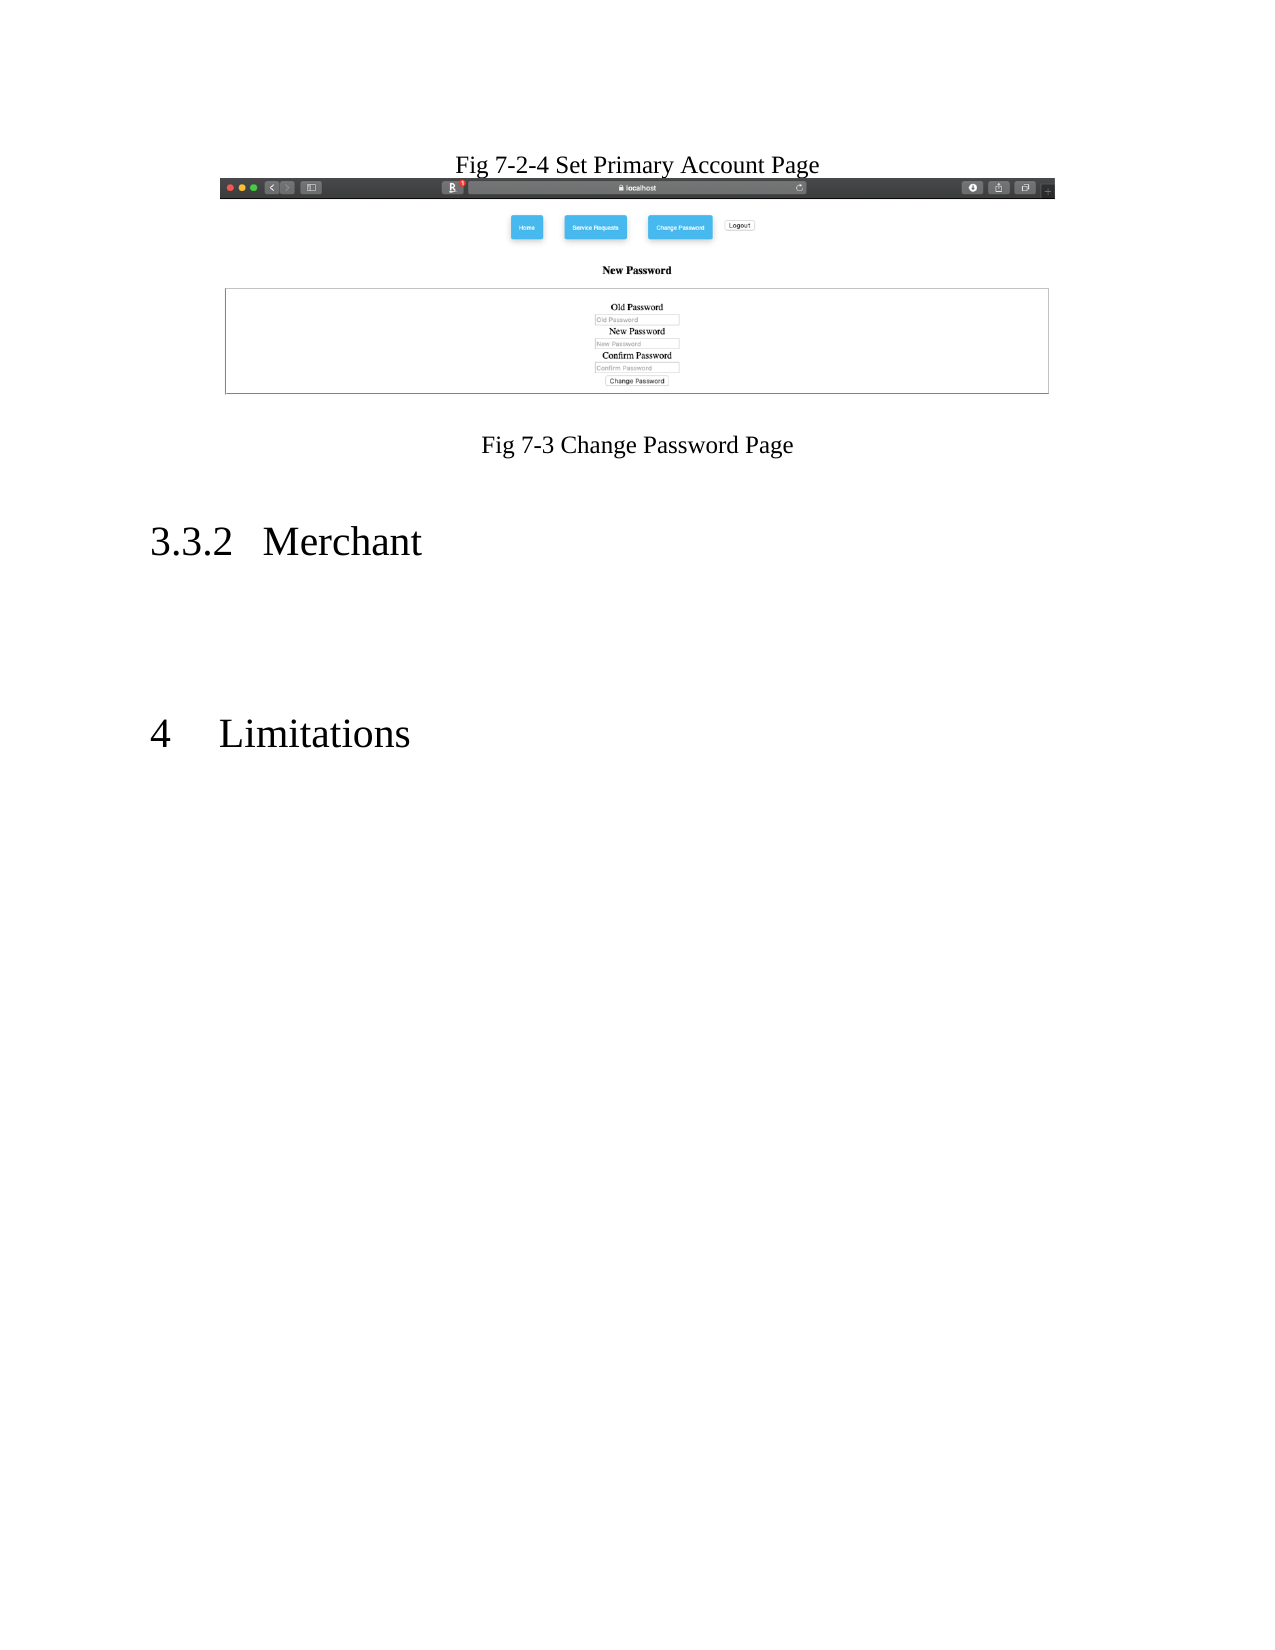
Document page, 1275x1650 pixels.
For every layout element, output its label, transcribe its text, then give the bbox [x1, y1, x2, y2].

text Fig 7-3 Change Password Page [150, 431, 1125, 459]
picture [220, 178, 1055, 431]
list Merchant [150, 517, 1125, 565]
list Limitations [150, 708, 1125, 756]
text Fig 7-2-4 Set Primary Account Page [150, 150, 1125, 179]
